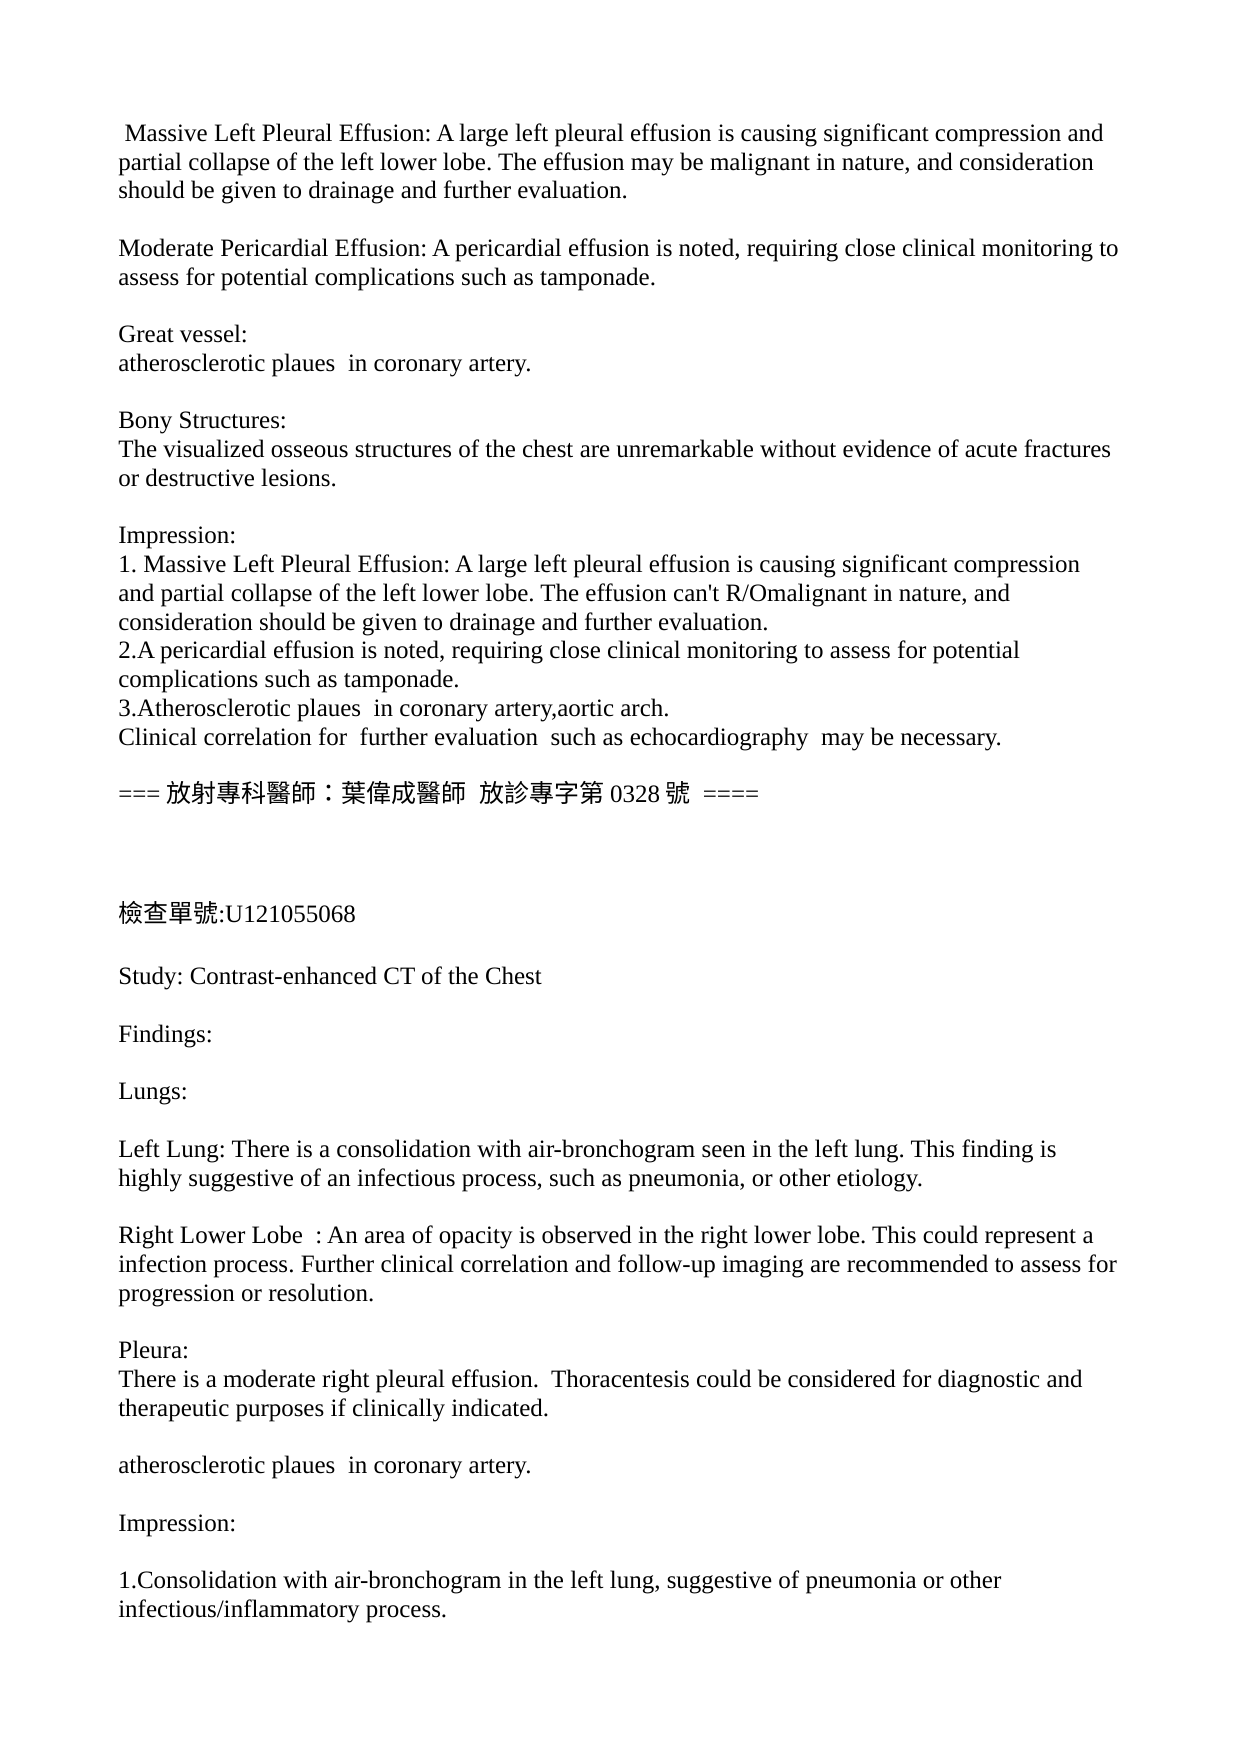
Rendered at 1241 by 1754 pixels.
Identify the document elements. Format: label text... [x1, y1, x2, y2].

text Impression: [118, 1508, 1122, 1536]
text Right Lower Lobe : An area of opacity is observed in the right lower lobe. This could represent a infection process. Further clinical correlation and follow-up imaging are recommended to assess for progression or resolution. [118, 1220, 1122, 1306]
text or destructive lesions. [118, 463, 1122, 492]
text Great vessel: [118, 319, 1122, 348]
text 2.A pericardial effusion is noted, requiring close clinical monitoring to assess for potential complications such as tamponade. [118, 636, 1122, 693]
text Findings: [118, 1019, 1122, 1048]
text Clinical correlation for further evaluation such as echocardiography may be necessary. [118, 722, 1122, 751]
text The visualized osseous structures of the chest are unremarkable without evidence of acute fractures [118, 434, 1122, 463]
text 1. Massive Left Pleural Effusion: A large left pleural effusion is causing significant compression and partial collapse of the left lower lobe. The effusion can't R/Omalignant in nature, and consideration should be given to drainage and further evaluation. [118, 549, 1122, 636]
text atherosclerotic plaues in coronary artery. [118, 348, 1122, 377]
text Moderate Pericardial Effusion: A pericardial effusion is noted, requiring close clinical monitoring to assess for potential complications such as tamponade. [118, 233, 1122, 291]
text Pleura: [118, 1335, 1122, 1364]
text 檢查單號:U121055068 [118, 899, 1122, 933]
text Study: Contrast-enhanced CT of the Chest [118, 961, 1122, 990]
text === 放射專科醫師：葉偉成醫師 放診專字第0328號 ==== [118, 779, 1122, 813]
text There is a moderate right pleural effusion. Thoracentesis could be considered for diagnostic and therapeutic purposes if clinically indicated. [118, 1364, 1122, 1421]
text 1.Consolidation with air-bronchogram in the left lung, suggestive of pneumonia or other infectious/inflammatory process. [118, 1565, 1122, 1623]
text Bony Structures: [118, 406, 1122, 434]
text atherosclerotic plaues in coronary artery. [118, 1450, 1122, 1479]
text Massive Left Pleural Effusion: A large left pleural effusion is causing significant compression and partial collapse of the left lower lobe. The effusion may be malignant in nature, and consideration should be given to drainage and further evaluation. [118, 118, 1122, 204]
text 3.Atherosclerotic plaues in coronary artery,aortic arch. [118, 693, 1122, 722]
text Impression: [118, 521, 1122, 549]
text Lungs: [118, 1076, 1122, 1105]
text Left Lung: There is a consolidation with air-bronchogram seen in the left lung. This finding is highly suggestive of an infectious process, such as pneumonia, or other etiology. [118, 1134, 1122, 1191]
